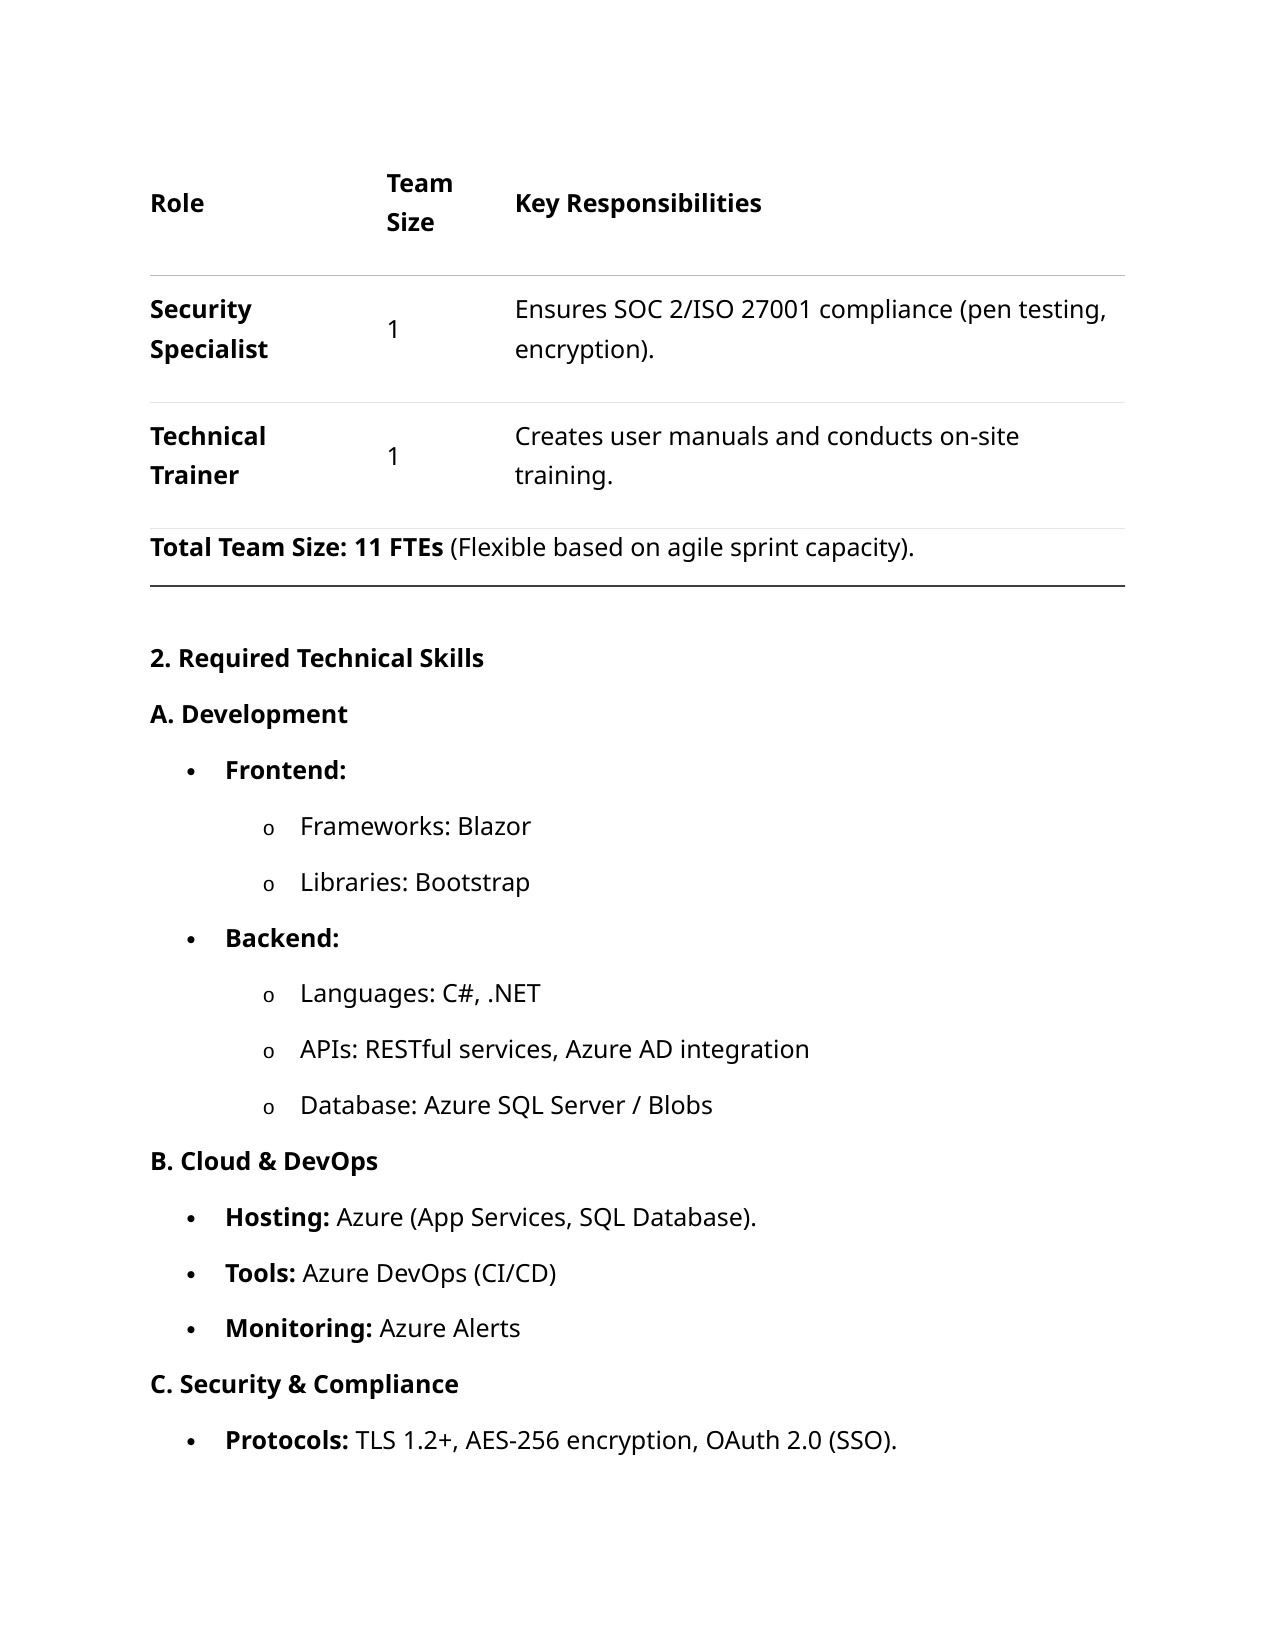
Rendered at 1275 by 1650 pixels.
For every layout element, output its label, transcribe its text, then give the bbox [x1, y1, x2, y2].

list Monitoring: Azure Alerts [187, 1311, 1125, 1345]
table_cell Creates user manuals and conducts on-site training. [499, 403, 1125, 528]
table_cell Technical Trainer [150, 403, 371, 528]
table_header Team Size [371, 150, 499, 275]
table_cell 1 [371, 403, 499, 528]
list Hosting: Azure (App Services, SQL Database). [187, 1199, 1125, 1233]
text B. Cloud & DevOps [150, 1143, 1125, 1178]
table_header Key Responsibilities [499, 150, 1125, 275]
list Languages: C#, .NET [262, 976, 1125, 1010]
list APIs: RESTful services, Azure AD integration [262, 1032, 1125, 1066]
list Protocols: TLS 1.2+, AES-256 encryption, OAuth 2.0 (SSO). [187, 1423, 1125, 1457]
table_header Role [150, 150, 371, 275]
list Frameworks: Blazor [262, 808, 1125, 843]
list Tools: Azure DevOps (CI/CD) [187, 1255, 1125, 1289]
list Backend: [187, 920, 1125, 954]
list Database: Azure SQL Server / Blobs [262, 1088, 1125, 1122]
text C. Security & Compliance [150, 1367, 1125, 1401]
table_cell Ensures SOC 2/ISO 27001 compliance (pen testing, encryption). [499, 276, 1125, 402]
table_cell Security Specialist [150, 276, 371, 402]
text Total Team Size: 11 FTEs (Flexible based on agile sprint capacity). [150, 529, 1125, 563]
list Frontend: [187, 753, 1125, 787]
text 2. Required Technical Skills [150, 641, 1125, 675]
list Libraries: Bootstrap [262, 864, 1125, 898]
table_cell 1 [371, 276, 499, 402]
text A. Development [150, 697, 1125, 731]
